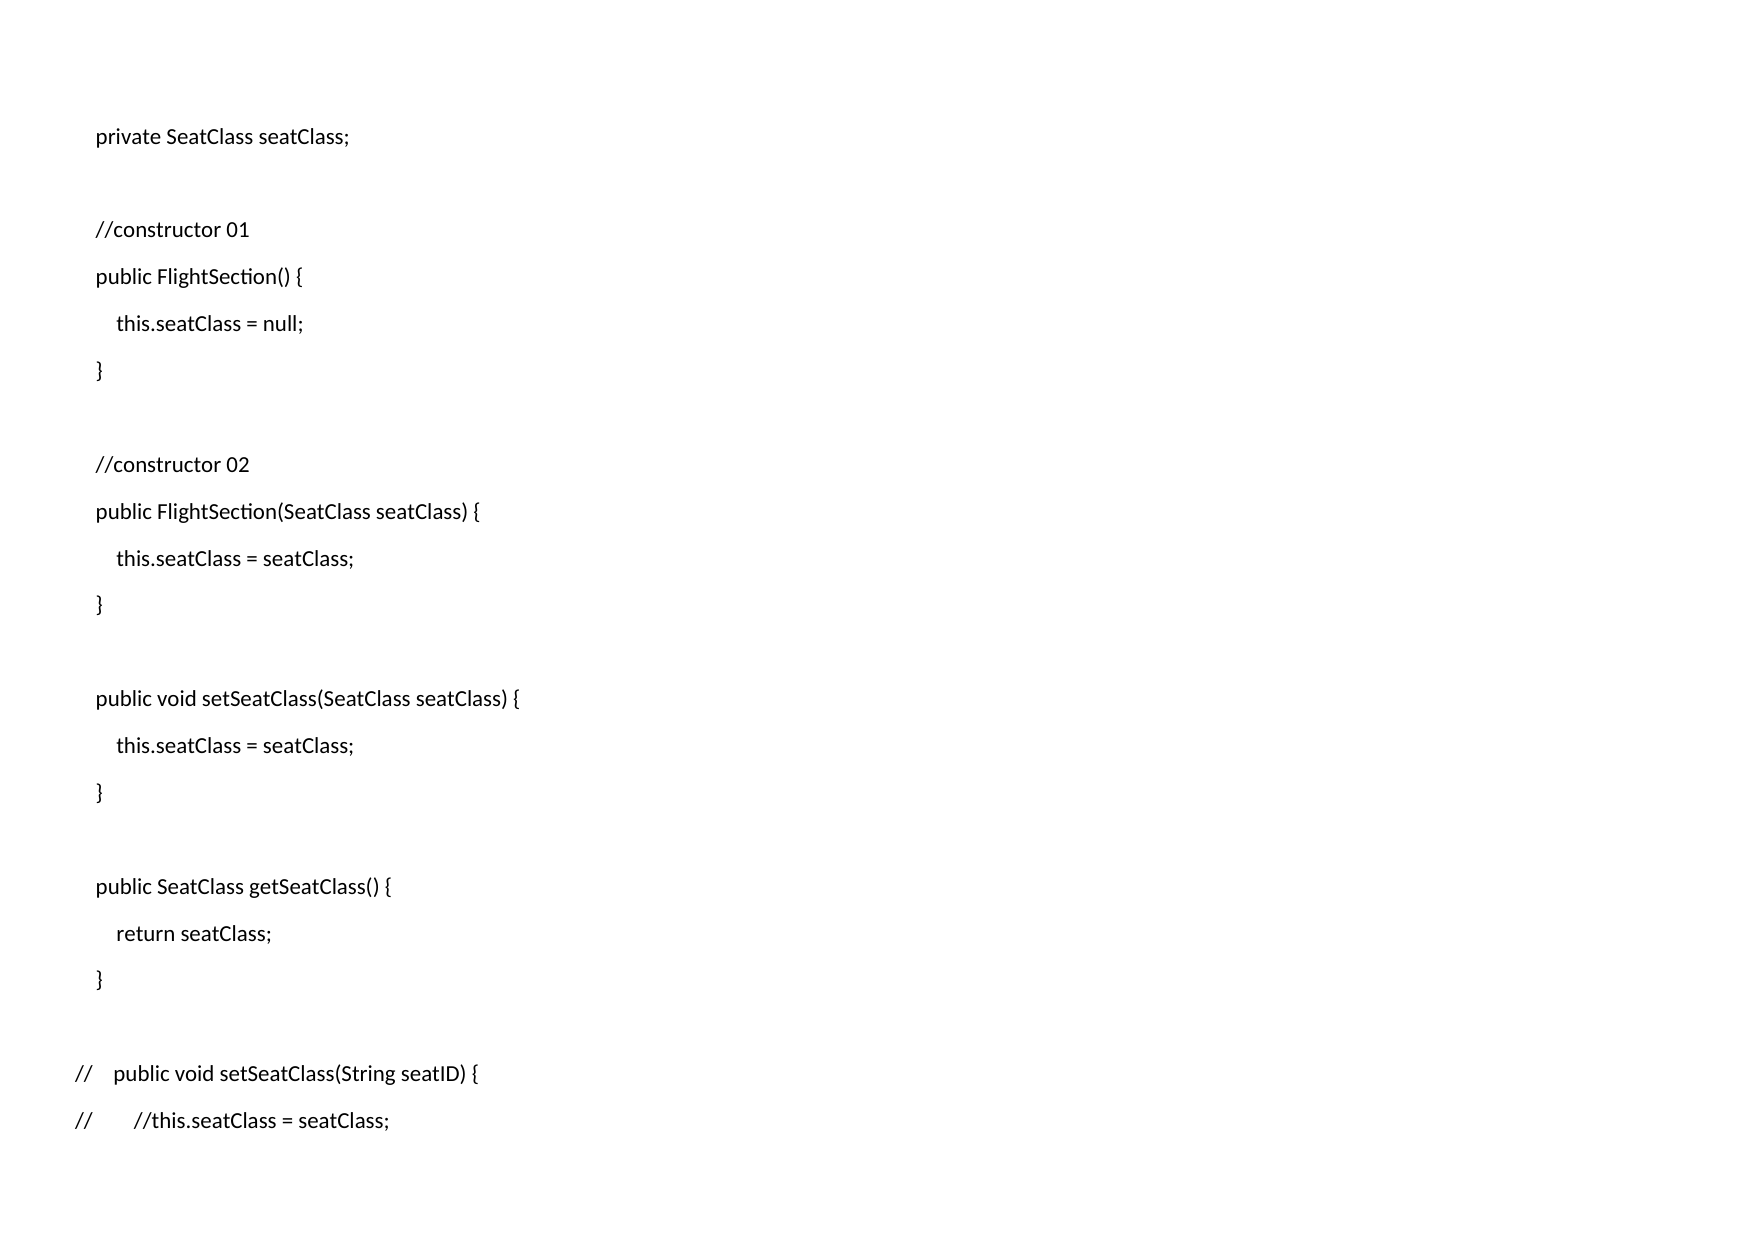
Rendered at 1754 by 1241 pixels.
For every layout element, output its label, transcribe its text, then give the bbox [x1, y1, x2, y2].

text public void setSeatClass(SeatClass seatClass) { [75, 684, 1679, 712]
text public FlightSection() { [75, 262, 1679, 291]
text this.seatClass = seatClass; [75, 731, 1679, 759]
text this.seatClass = seatClass; [75, 544, 1679, 572]
text public SeatClass getSeatClass() { [75, 872, 1679, 900]
text } [75, 778, 1679, 806]
text } [75, 591, 1679, 619]
text } [75, 356, 1679, 384]
text } [75, 966, 1679, 994]
text //constructor 01 [75, 216, 1679, 244]
text private SeatClass seatClass; [75, 122, 1679, 150]
text this.seatClass = null; [75, 309, 1679, 337]
text return seatClass; [75, 919, 1679, 947]
text public FlightSection(SeatClass seatClass) { [75, 497, 1679, 525]
text // //this.seatClass = seatClass; [75, 1106, 1679, 1134]
text // public void setSeatClass(String seatID) { [75, 1059, 1679, 1087]
text //constructor 02 [75, 450, 1679, 478]
